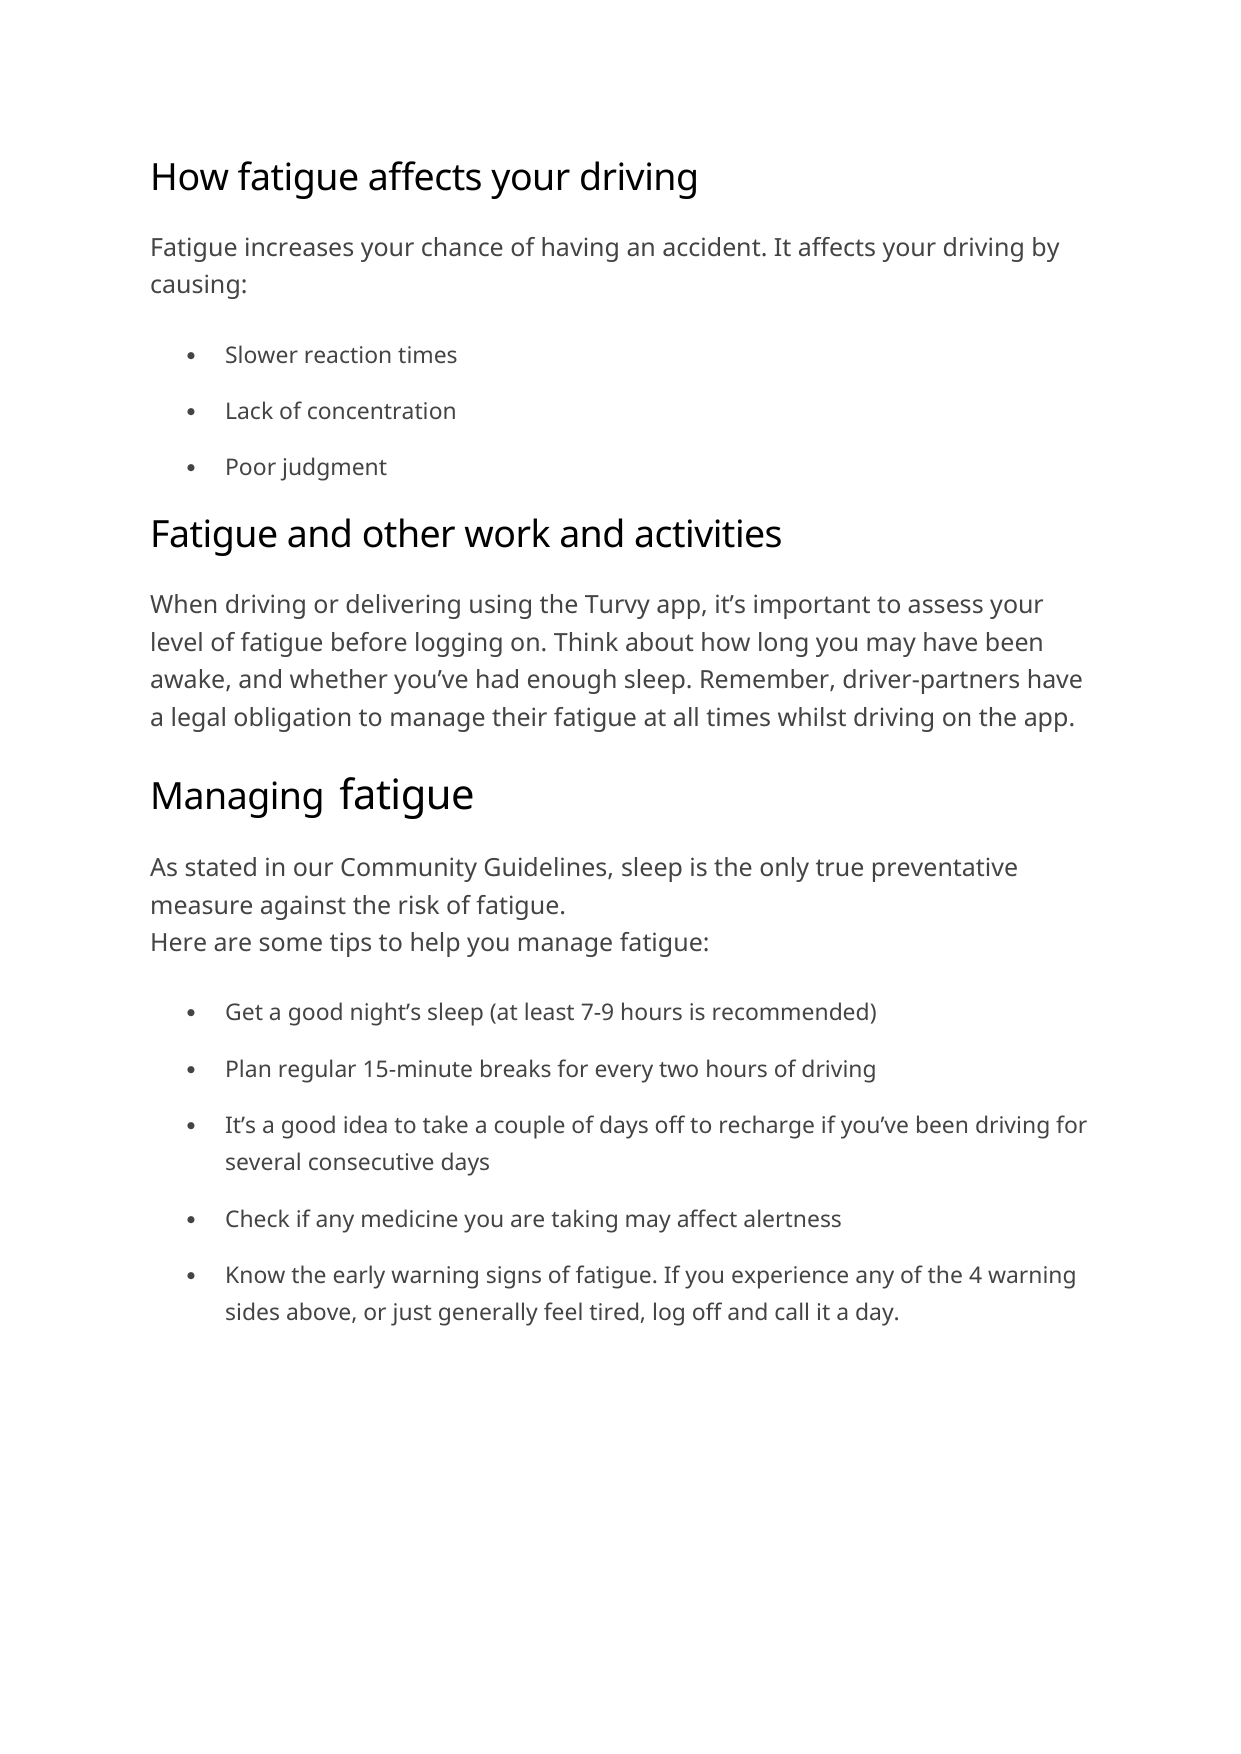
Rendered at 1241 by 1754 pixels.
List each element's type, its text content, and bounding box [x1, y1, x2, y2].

list Check if any medicine you are taking may affect alertness [187, 1196, 1090, 1234]
subtitle Fatigue and other work and activities [150, 507, 1090, 558]
text When driving or delivering using the Turvy app, it’s important to assess your level of fatigue before logging on. Think about how long you may have been awake, and whether you’ve had enough sleep. Remember, driver-partners have a legal obligation to manage their fatigue at all times whilst driving on the app. [150, 583, 1090, 733]
text Fatigue increases your chance of having an accident. It affects your driving by causing: [150, 226, 1090, 301]
list Slower reaction times [187, 332, 1090, 370]
list Know the early warning signs of fatigue. If you experience any of the 4 warning sides above, or just generally feel tired, log off and call it a day. [187, 1253, 1090, 1328]
list Plan regular 15-minute breaks for every two hours of driving [187, 1046, 1090, 1084]
list It’s a good idea to take a couple of days off to recharge if you’ve been driving for several consecutive days [187, 1103, 1090, 1178]
subtitle Managing fatigue [150, 764, 1090, 821]
list Lack of concentration [187, 388, 1090, 426]
list Get a good night’s sleep (at least 7-9 hours is recommended) [187, 990, 1090, 1028]
list Poor judgment [187, 445, 1090, 482]
text As stated in our Community Guidelines, sleep is the only true preventative measure against the risk of fatigue. Here are some tips to help you manage fatigue: [150, 846, 1090, 959]
subtitle How fatigue affects your driving [150, 150, 1090, 201]
